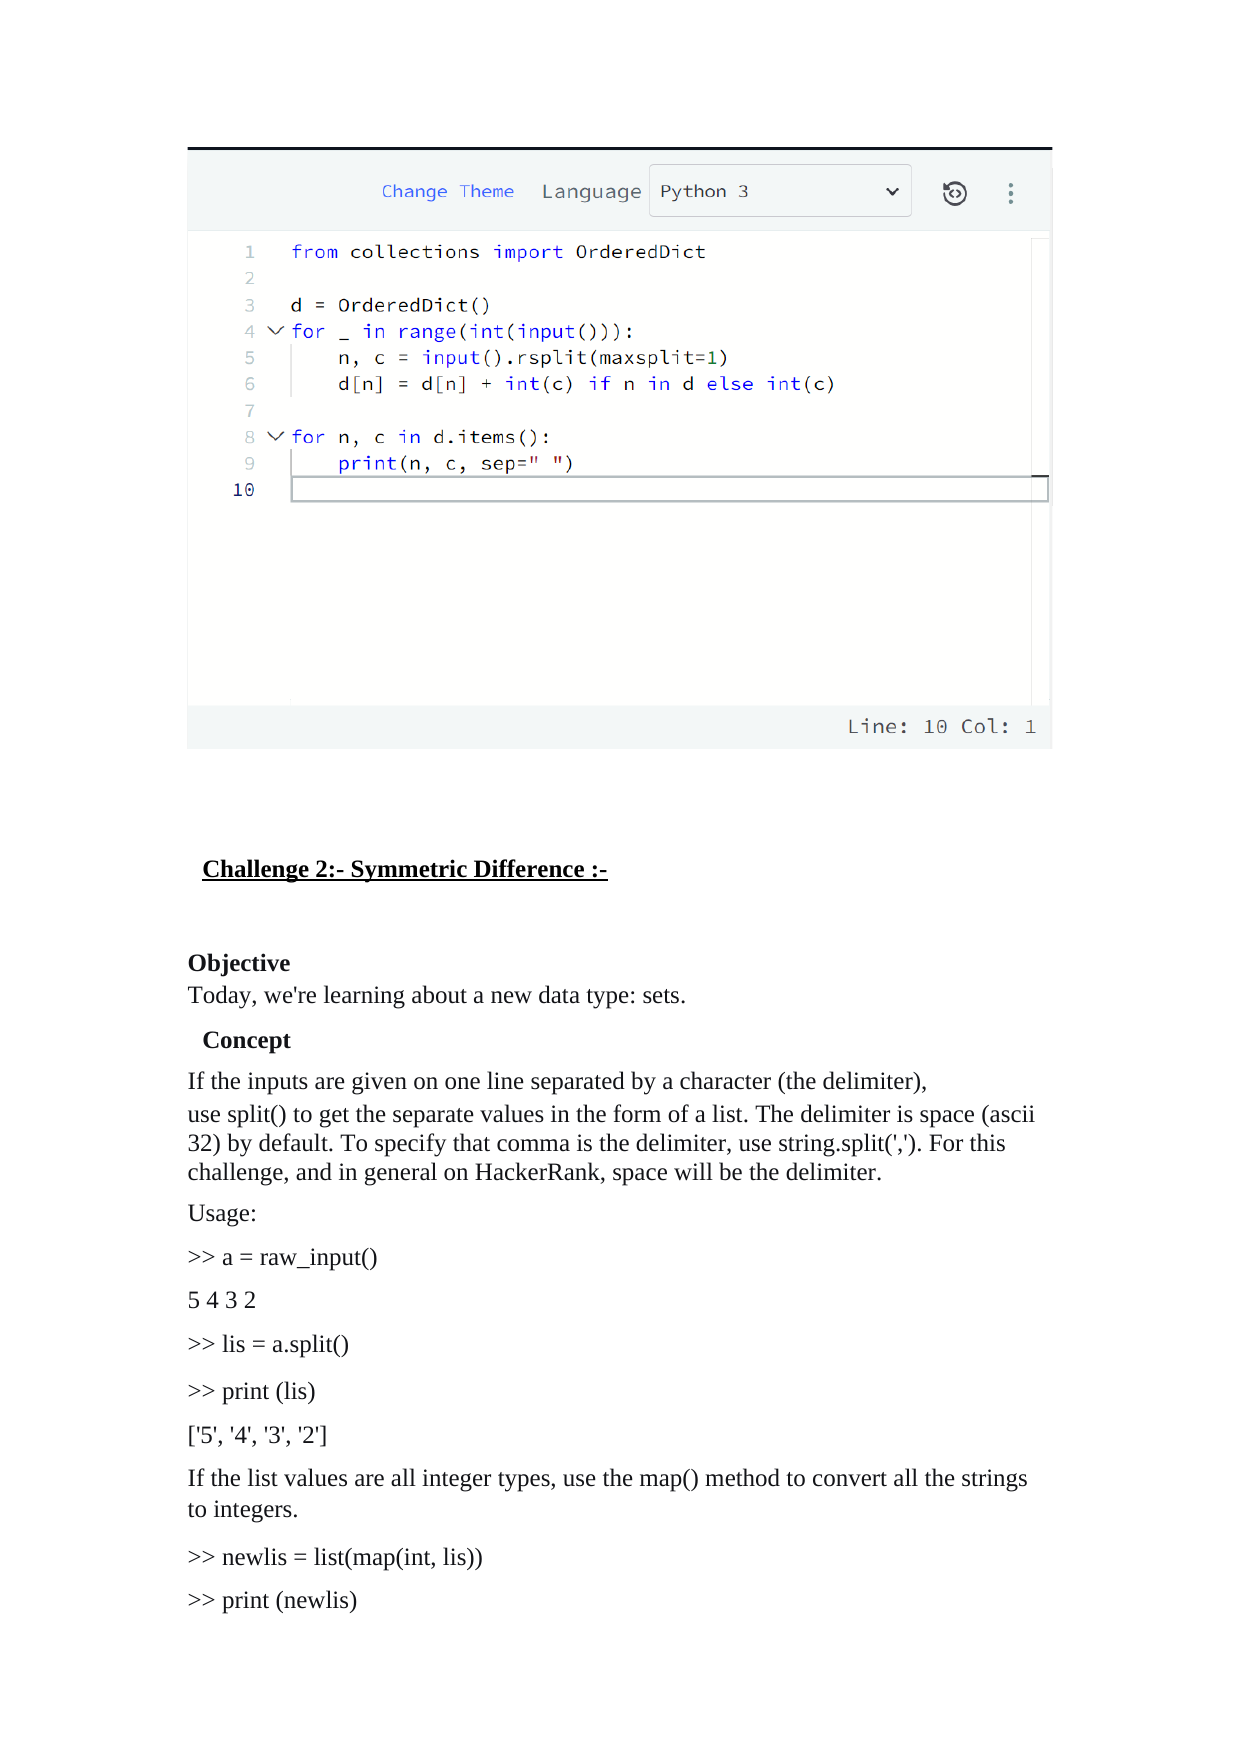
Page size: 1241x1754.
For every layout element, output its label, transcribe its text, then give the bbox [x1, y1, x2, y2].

text If the list values are all integer types, use the map() method to convert all the strings [187, 1463, 1169, 1492]
subtitle Concept [187, 1025, 1169, 1054]
text >> lis = a.split() [187, 1329, 1169, 1358]
text >> print (lis) ['5', '4', '3', '2'] [187, 1376, 348, 1448]
subtitle Challenge 2:- Symmetric Difference :- [187, 854, 1169, 883]
text >> newlis = list(map(int, lis)) [187, 1542, 1169, 1571]
text If the inputs are given on one line separated by a character (the delimiter), [187, 1066, 1169, 1095]
text >> a = raw_input() 5 4 3 2 [187, 1242, 379, 1314]
text >> print (newlis) [187, 1585, 1169, 1614]
text Objective [187, 948, 1169, 977]
text use split() to get the separate values in the form of a list. The delimiter is space (ascii 32) by default. To specify that comma is the delimiter, use string.split(','). For this challenge, and in general on HackerRank, space will be the delimiter. [187, 1099, 1039, 1185]
picture [187, 147, 1053, 749]
text Usage: [187, 1198, 1169, 1227]
text to integers. [187, 1494, 1169, 1523]
text Today, we're learning about a new data type: sets. [187, 980, 1169, 1009]
